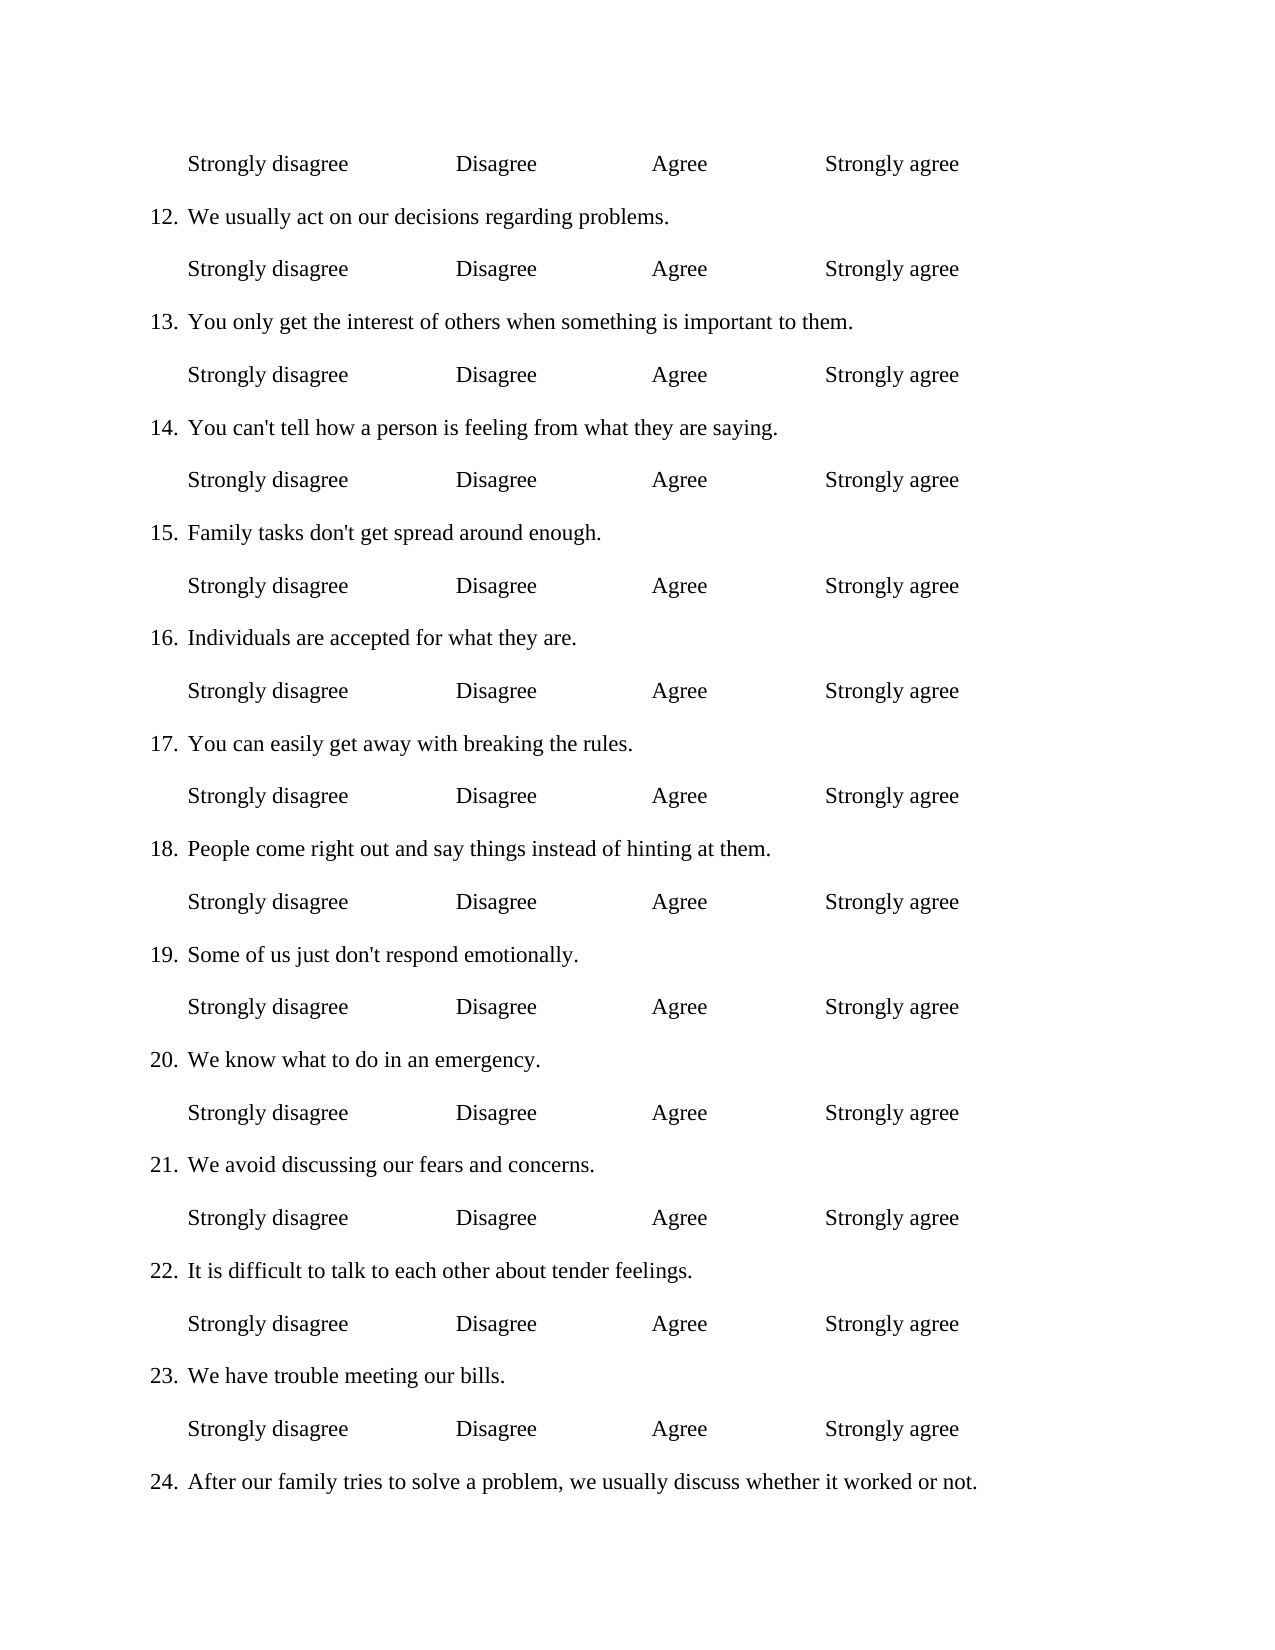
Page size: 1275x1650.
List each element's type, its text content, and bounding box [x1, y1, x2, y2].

list You can easily get away with breaking the rules. [150, 730, 1125, 756]
list Strongly disagree Disagree Agree Strongly agree [187, 888, 1125, 914]
list After our family tries to solve a problem, we usually discuss whether it worked or not. [150, 1468, 1125, 1494]
list We avoid discussing our fears and concerns. [150, 1151, 1125, 1178]
list Some of us just don't respond emotionally. [150, 941, 1125, 967]
list Strongly disagree Disagree Agree Strongly agree [187, 1204, 1125, 1231]
list You only get the interest of others when something is important to them. [150, 308, 1125, 334]
list Strongly disagree Disagree Agree Strongly agree [187, 466, 1125, 493]
list Strongly disagree Disagree Agree Strongly agree [187, 1309, 1125, 1336]
list Strongly disagree Disagree Agree Strongly agree [187, 572, 1125, 598]
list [187, 255, 1125, 282]
list Strongly disagree Disagree Agree Strongly agree [187, 1099, 1125, 1125]
list Individuals are accepted for what they are. [150, 624, 1125, 651]
list Family tasks don't get spread around enough. [150, 519, 1125, 545]
list Strongly disagree Disagree Agree Strongly agree [187, 677, 1125, 703]
list Strongly disagree Disagree Agree Strongly agree [187, 782, 1125, 809]
list Strongly disagree Disagree Agree Strongly agree [187, 361, 1125, 387]
list We usually act on our decisions regarding problems. [150, 203, 1125, 229]
list People come right out and say things instead of hinting at them. [150, 835, 1125, 862]
list We know what to do in an emergency. [150, 1046, 1125, 1072]
list Strongly disagree Disagree Agree Strongly agree [187, 993, 1125, 1020]
list You can't tell how a person is feeling from what they are saying. [150, 413, 1125, 440]
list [187, 1415, 1125, 1441]
list It is difficult to talk to each other about tender feelings. [150, 1257, 1125, 1283]
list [187, 150, 1125, 176]
list We have trouble meeting our bills. [150, 1362, 1125, 1389]
